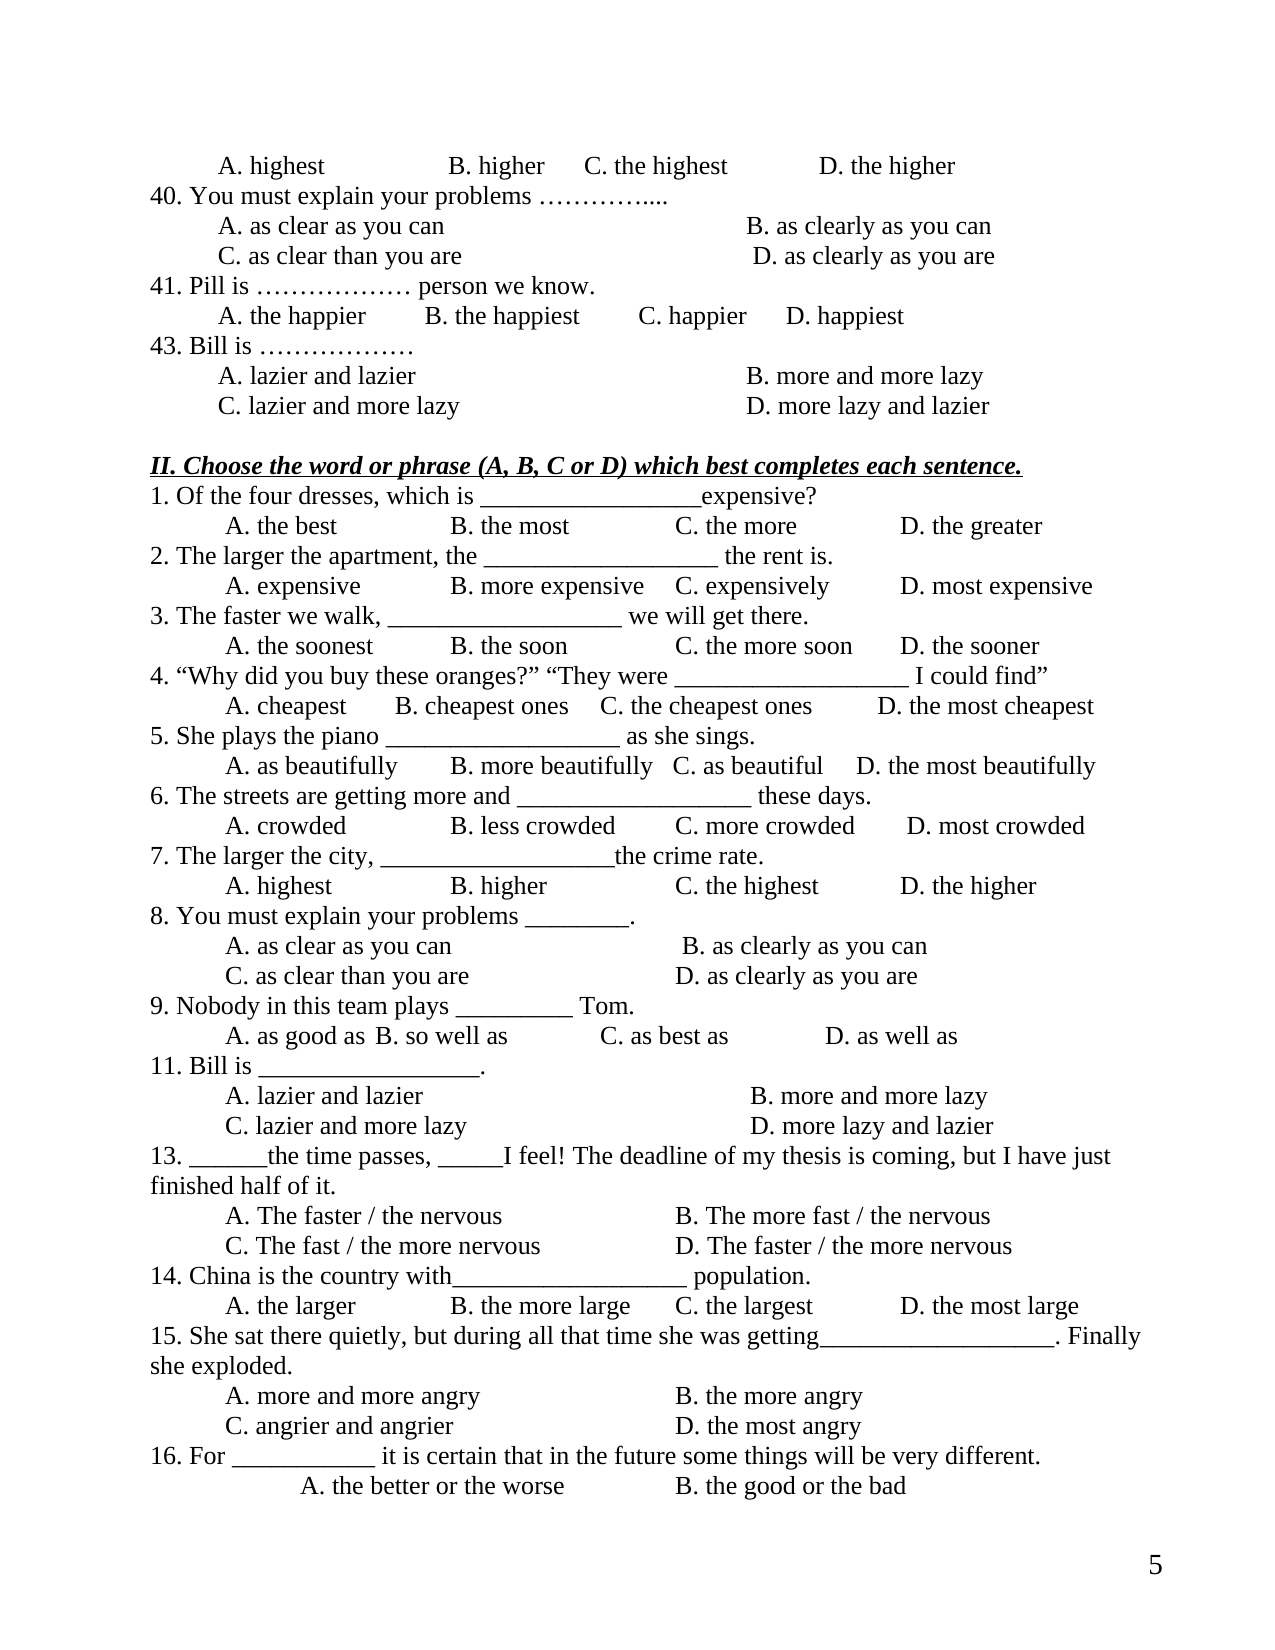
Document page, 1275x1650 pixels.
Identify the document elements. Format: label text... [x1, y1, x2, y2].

text A. as good as B. so well as C. as best as D. as well as [150, 1020, 1162, 1050]
text A. the larger B. the more large C. the largest D. the most large [150, 1290, 1162, 1320]
text 40. You must explain your problems ………….... [150, 180, 1162, 210]
text C. lazier and more lazy D. more lazy and lazier [150, 390, 1162, 420]
text A. lazier and lazier B. more and more lazy [150, 1080, 1162, 1110]
text A. highest B. higher C. the highest D. the higher [150, 870, 1162, 900]
text A. the happier B. the happiest C. happier D. happiest [150, 300, 1162, 330]
text 41. Pill is ……………… person we know. [150, 270, 1162, 300]
text 3. The faster we walk, __________________ we will get there. [150, 600, 1162, 630]
text 8. You must explain your problems ________. [150, 900, 1162, 930]
text A. more and more angry B. the more angry [150, 1380, 1162, 1410]
text C. as clear than you are D. as clearly as you are [150, 240, 1162, 270]
text 14. China is the country with__________________ population. [150, 1260, 1162, 1290]
text A. as clear as you can B. as clearly as you can [150, 930, 1162, 960]
text 7. The larger the city, __________________the crime rate. [150, 840, 1162, 870]
text A. crowded B. less crowded C. more crowded D. most crowded [150, 810, 1162, 840]
text A. expensive B. more expensive C. expensively D. most expensive [162, 570, 1162, 600]
text C. angrier and angrier D. the most angry [150, 1410, 1162, 1440]
text 15. She sat there quietly, but during all that time she was getting__________________. Finally she exploded. [150, 1320, 1162, 1380]
text C. as clear than you are D. as clearly as you are [150, 960, 1162, 990]
text 4. “Why did you buy these oranges?” “They were __________________ I could find” [150, 660, 1162, 690]
text 6. The streets are getting more and __________________ these days. [150, 780, 1162, 810]
text A. lazier and lazier B. more and more lazy [150, 360, 1162, 390]
text 11. Bill is _________________. [150, 1050, 1162, 1080]
text 1. Of the four dresses, which is _________________expensive? [150, 480, 1162, 510]
text A. the better or the worse B. the good or the bad [225, 1470, 1162, 1500]
text A. the soonest B. the soon C. the more soon D. the sooner [150, 630, 1162, 660]
text 5. She plays the piano __________________ as she sings. [150, 720, 1162, 750]
text 16. For ___________ it is certain that in the future some things will be very different. [150, 1440, 1162, 1470]
text 2. The larger the apartment, the __________________ the rent is. [150, 540, 1162, 570]
text II. Choose the word or phrase (A, B, C or D) which best completes each sentence. [150, 450, 1162, 480]
text A. as beautifully B. more beautifully C. as beautiful D. the most beautifully [150, 750, 1162, 780]
text 43. Bill is ……………… [150, 330, 1162, 360]
text A. The faster / the nervous B. The more fast / the nervous [150, 1200, 1162, 1230]
text 9. Nobody in this team plays _________ Tom. [150, 990, 1162, 1020]
text A. as clear as you can B. as clearly as you can [150, 210, 1162, 240]
text C. lazier and more lazy D. more lazy and lazier [150, 1110, 1162, 1140]
text A. the best B. the most C. the more D. the greater [150, 510, 1162, 540]
text A. cheapest B. cheapest ones C. the cheapest ones D. the most cheapest [150, 690, 1162, 720]
text 13. ______the time passes, _____I feel! The deadline of my thesis is coming, but I have just finished half of it. [150, 1140, 1162, 1200]
text A. highest B. higher C. the highest D. the higher [150, 150, 1162, 180]
text C. The fast / the more nervous D. The faster / the more nervous [150, 1230, 1162, 1260]
